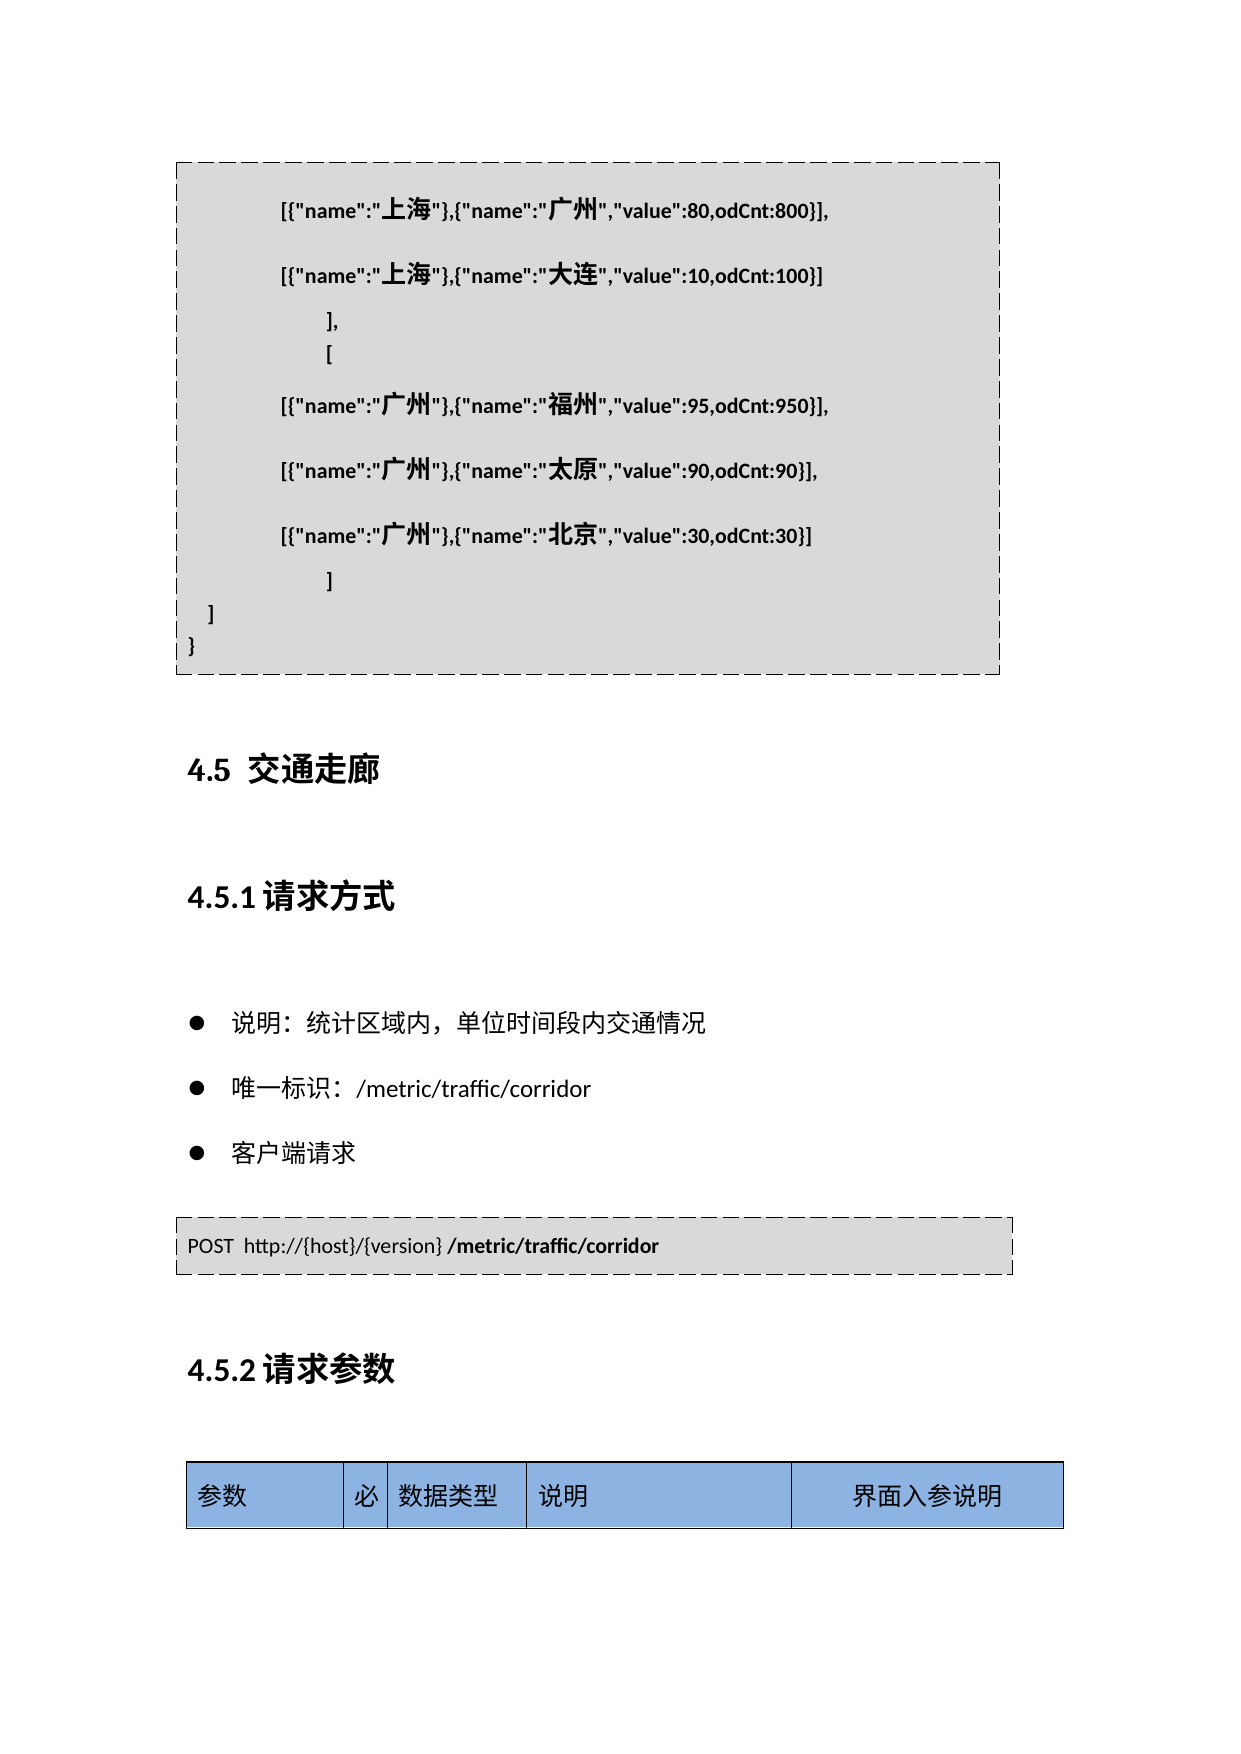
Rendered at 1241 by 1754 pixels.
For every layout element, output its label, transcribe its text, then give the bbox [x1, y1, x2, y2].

table_header 说明 [527, 1463, 791, 1527]
table_header 必填 [344, 1463, 387, 1527]
table_header POST http://{host}/{version} /metric/traffic/corridor [176, 1217, 1012, 1274]
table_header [176, 162, 1000, 674]
table_header 界面入参说明 [792, 1463, 1063, 1527]
table_header 数据类型 [388, 1463, 526, 1527]
table_header 参数 [187, 1463, 343, 1527]
list 说明：统计区域内，单位时间段内交通情况 [187, 989, 1053, 1054]
subtitle 请求参数 [187, 1334, 1053, 1399]
list 客户端请求 [187, 1119, 1053, 1184]
subtitle 交通走廊 [187, 735, 1053, 800]
list 唯一标识：/metric/traffic/corridor [187, 1054, 1053, 1119]
subtitle 请求方式 [187, 862, 1053, 927]
